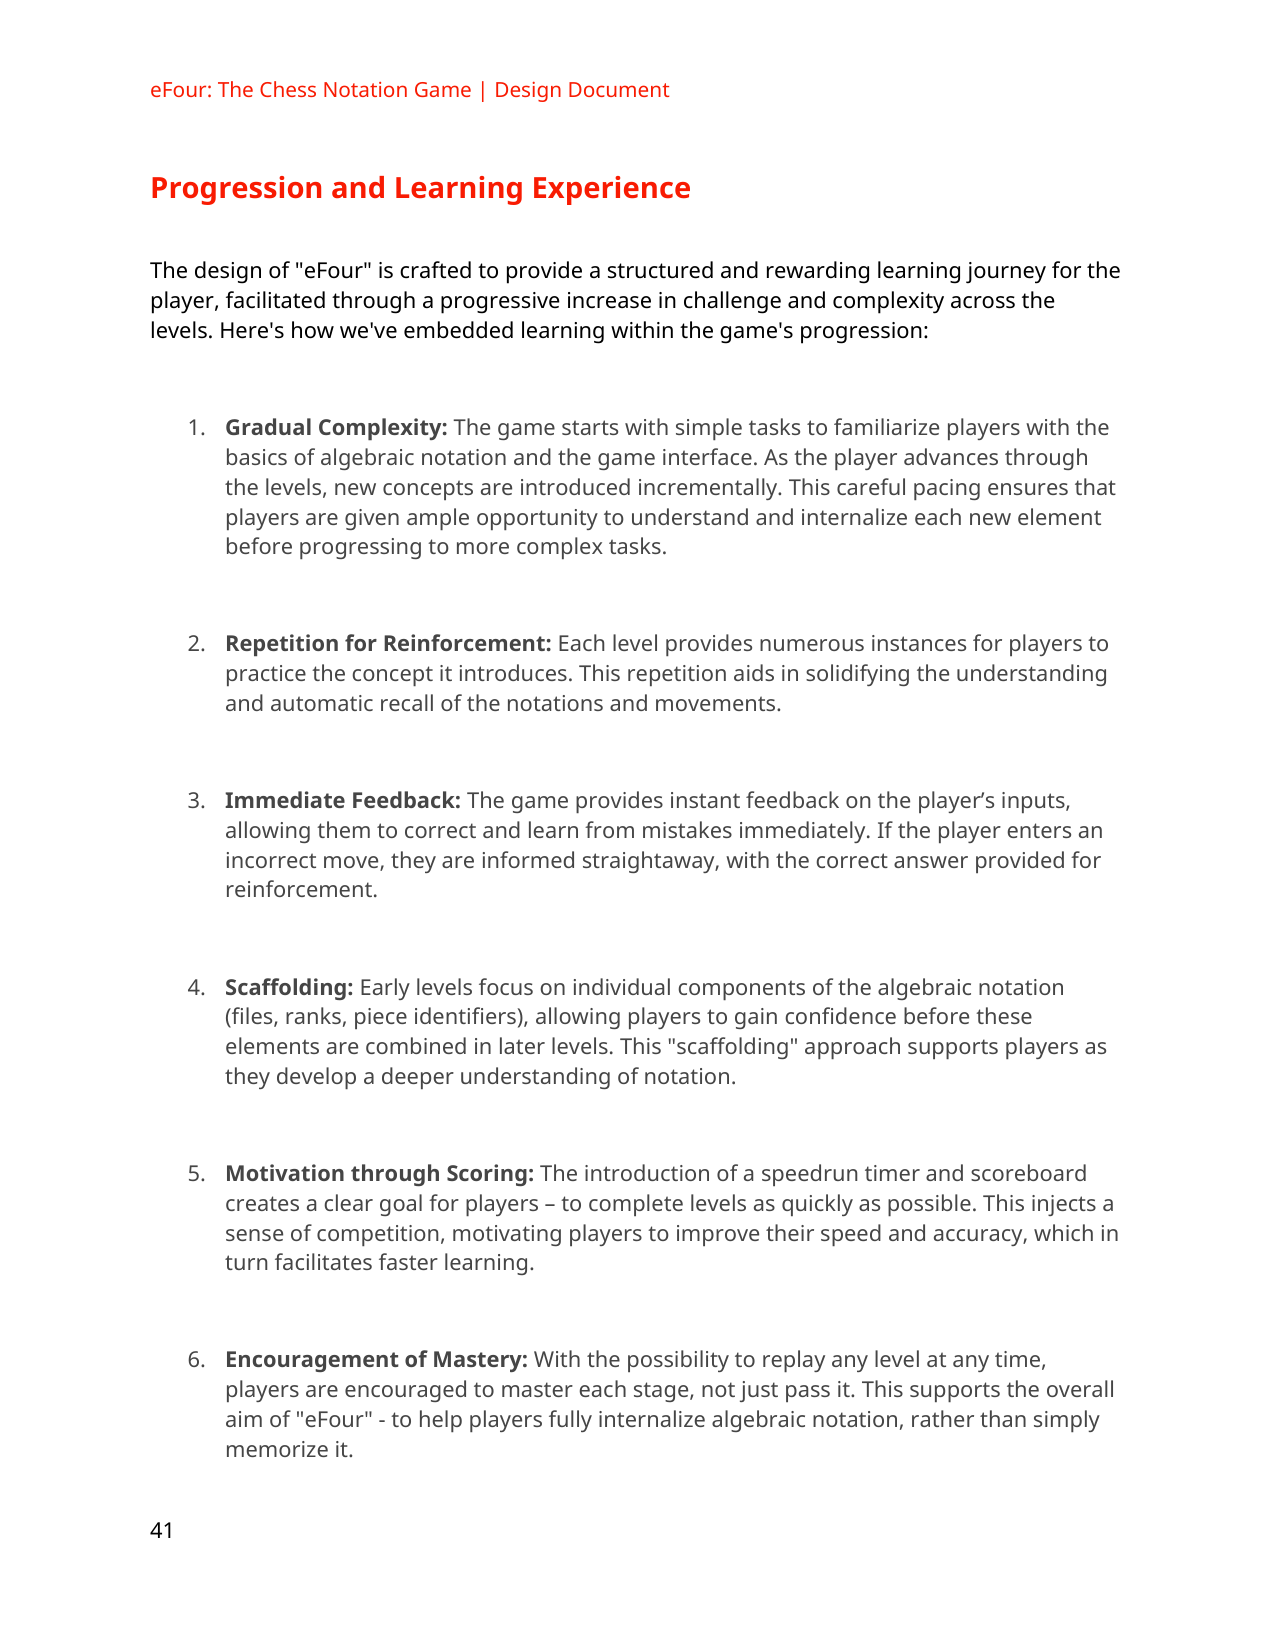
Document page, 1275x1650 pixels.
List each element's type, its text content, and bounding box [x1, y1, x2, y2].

list Motivation through Scoring: The introduction of a speedrun timer and scoreboard creates a clear goal for players – to complete levels as quickly as possible. This injects a sense of competition, motivating players to improve their speed and accuracy, which in turn facilitates faster learning. [187, 1158, 1125, 1277]
list Scaffolding: Early levels focus on individual components of the algebraic notation (files, ranks, piece identifiers), allowing players to gain confidence before these elements are combined in later levels. This "scaffolding" approach supports players as they develop a deeper understanding of notation. [187, 972, 1125, 1091]
text The design of "eFour" is crafted to provide a structured and rewarding learning journey for the player, facilitated through a progressive increase in challenge and complexity across the levels. Here's how we've embedded learning within the game's progression: [150, 256, 1125, 345]
subtitle Progression and Learning Experience [150, 167, 1125, 207]
list Encouragement of Mastery: With the possibility to replay any level at any time, players are encouraged to master each stage, not just pass it. This supports the overall aim of "eFour" - to help players fully internalize algebraic notation, rather than simply memorize it. [187, 1344, 1125, 1464]
list Repetition for Reinforcement: Each level provides numerous instances for players to practice the concept it introduces. This repetition aids in solidifying the understanding and automatic recall of the notations and movements. [187, 628, 1125, 718]
list Immediate Feedback: The game provides instant feedback on the player’s inputs, allowing them to correct and learn from mistakes immediately. If the player enters an incorrect move, they are informed straightaway, with the correct answer provided for reinforcement. [187, 785, 1125, 904]
list Gradual Complexity: The game starts with simple tasks to familiarize players with the basics of algebraic notation and the game interface. As the player advances through the levels, new concepts are introduced incrementally. This careful pacing ensures that players are given ample opportunity to understand and internalize each new element before progressing to more complex tasks. [187, 412, 1125, 561]
